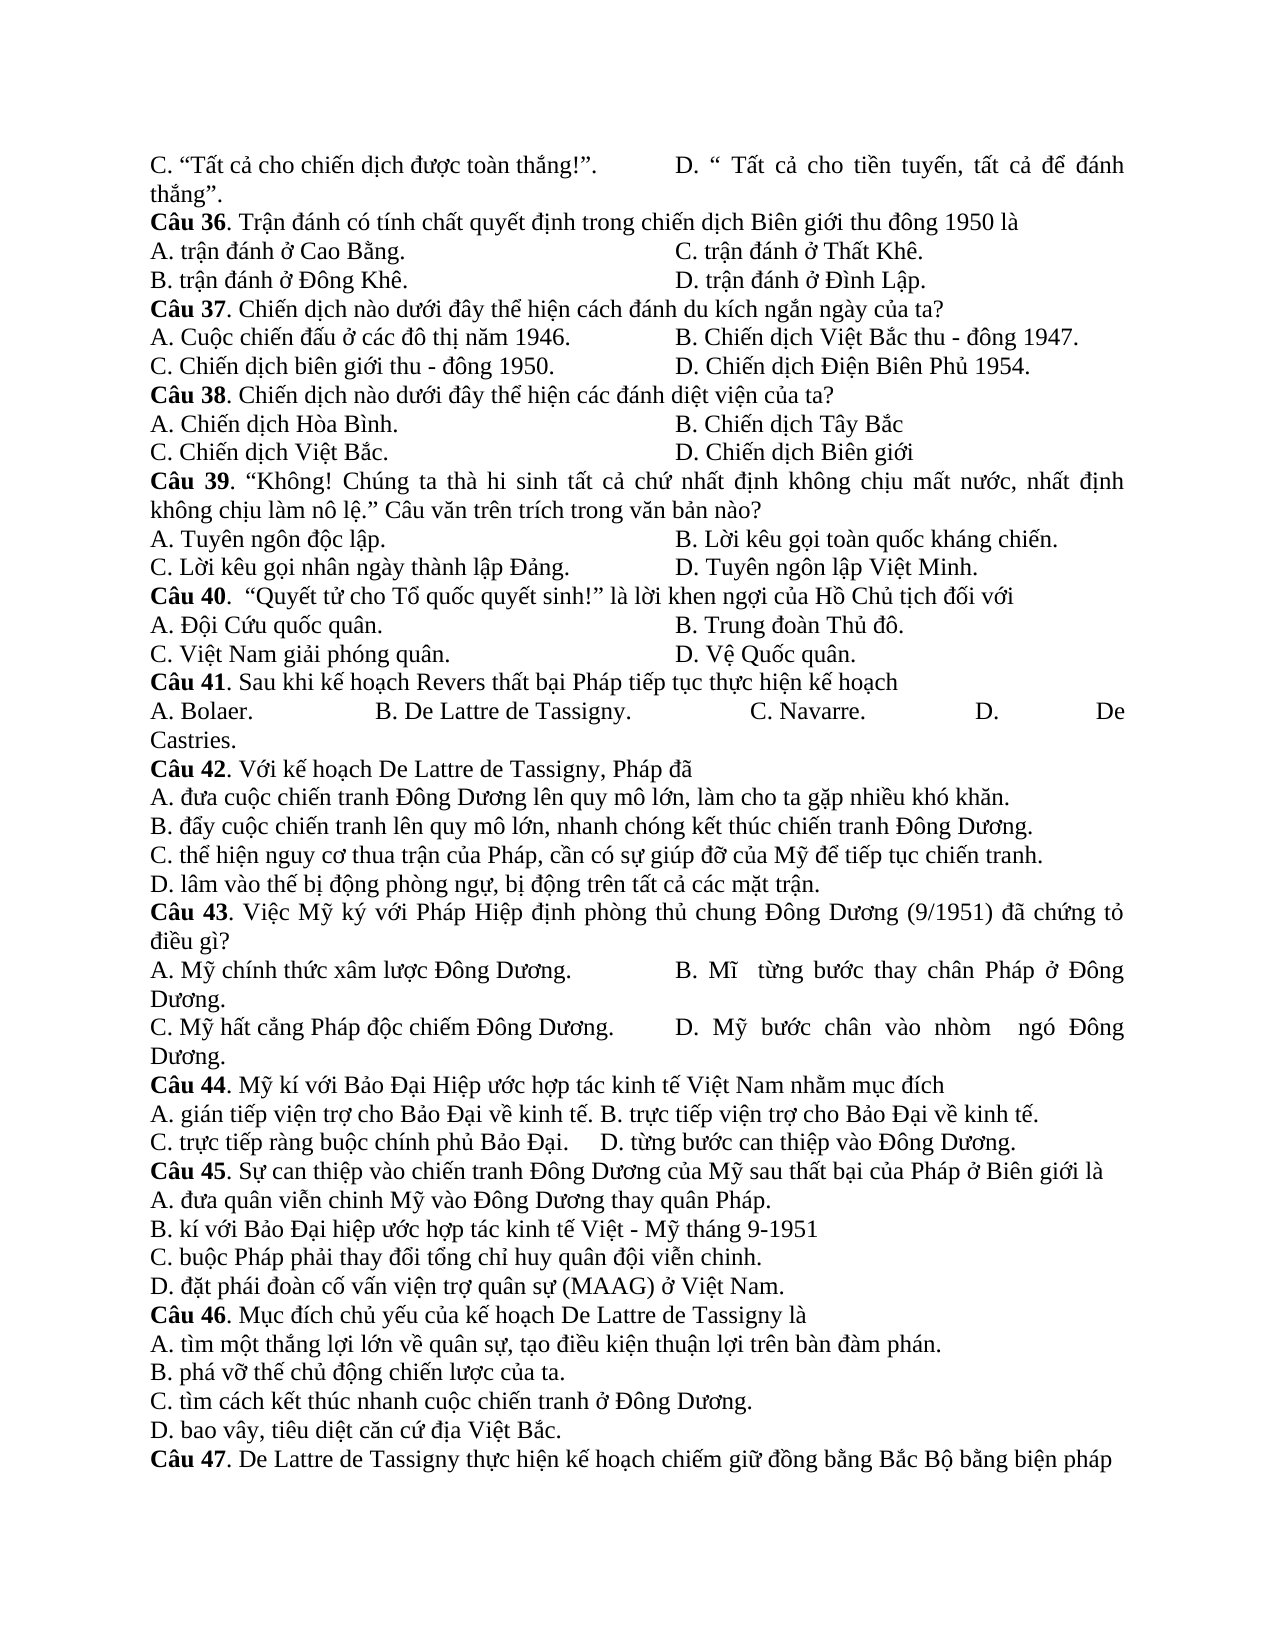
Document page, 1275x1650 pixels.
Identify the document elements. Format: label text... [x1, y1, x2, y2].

text C. Lời kêu gọi nhân ngày thành lập Đảng. D. Tuyên ngôn lập Việt Minh. [150, 552, 1125, 581]
text Câu 40. “Quyết tử cho Tổ quốc quyết sinh!” là lời khen ngợi của Hồ Chủ tịch đối với [150, 581, 1125, 610]
text C. buộc Pháp phải thay đổi tổng chỉ huy quân đội viễn chinh. [150, 1242, 1125, 1271]
text Câu 39. “Không! Chúng ta thà hi sinh tất cả chứ nhất định không chịu mất nước, nhất định không chịu làm nô lệ.” Câu văn trên trích trong văn bản nào? [150, 466, 1125, 524]
text Câu 36. Trận đánh có tính chất quyết định trong chiến dịch Biên giới thu đông 1950 là [150, 207, 1125, 236]
text A. tìm một thắng lợi lớn về quân sự, tạo điều kiện thuận lợi trên bàn đàm phán. [150, 1329, 1125, 1357]
text C. thể hiện nguy cơ thua trận của Pháp, cần có sự giúp đỡ của Mỹ để tiếp tục chiến tranh. [150, 840, 1125, 869]
text B. phá vỡ thế chủ động chiến lược của ta. [150, 1357, 1125, 1386]
text Câu 45. Sự can thiệp vào chiến tranh Đông Dương của Mỹ sau thất bại của Pháp ở Biên giới là [150, 1156, 1125, 1185]
text A. Đội Cứu quốc quân. B. Trung đoàn Thủ đô. [150, 610, 1125, 639]
text B. đẩy cuộc chiến tranh lên quy mô lớn, nhanh chóng kết thúc chiến tranh Đông Dương. [150, 811, 1125, 840]
text A. Tuyên ngôn độc lập. B. Lời kêu gọi toàn quốc kháng chiến. [150, 524, 1125, 552]
text Câu 47. De Lattre de Tassigny thực hiện kế hoạch chiếm giữ đồng bằng Bắc Bộ bằng biện pháp [150, 1444, 1125, 1472]
text Câu 42. Với kế hoạch De Lattre de Tassigny, Pháp đã [150, 754, 1125, 782]
text A. đưa quân viễn chinh Mỹ vào Đông Dương thay quân Pháp. [150, 1185, 1125, 1214]
text Câu 46. Mục đích chủ yếu của kế hoạch De Lattre de Tassigny là [150, 1300, 1125, 1329]
text B. kí với Bảo Đại hiệp ước hợp tác kinh tế Việt - Mỹ tháng 9-1951 [150, 1214, 1125, 1242]
text C. Việt Nam giải phóng quân. D. Vệ Quốc quân. [150, 639, 1125, 667]
text C. trực tiếp ràng buộc chính phủ Bảo Đại. D. từng bước can thiệp vào Đông Dương. [150, 1127, 1125, 1156]
text C. tìm cách kết thúc nhanh cuộc chiến tranh ở Đông Dương. [150, 1386, 1125, 1415]
text Câu 41. Sau khi kế hoạch Revers thất bại Pháp tiếp tục thực hiện kế hoạch [150, 667, 1125, 696]
text B. trận đánh ở Đông Khê. D. trận đánh ở Đình Lập. [150, 265, 1125, 294]
text Câu 43. Việc Mỹ ký với Pháp Hiệp định phòng thủ chung Đông Dương (9/1951) đã chứng tỏ điều gì? [150, 897, 1125, 955]
text D. đặt phái đoàn cố vấn viện trợ quân sự (MAAG) ở Việt Nam. [150, 1271, 1125, 1300]
text C. Mỹ hất cẳng Pháp độc chiếm Đông Dương. D. Mỹ bước chân vào nhòm ngó Đông Dương. [150, 1012, 1125, 1070]
text A. Mỹ chính thức xâm lược Đông Dương. B. Mĩ từng bước thay chân Pháp ở Đông Dương. [150, 955, 1125, 1012]
text A. trận đánh ở Cao Bằng. C. trận đánh ở Thất Khê. [150, 236, 1125, 265]
text A. Chiến dịch Hòa Bình. B. Chiến dịch Tây Bắc [150, 409, 1125, 437]
text Câu 44. Mỹ kí với Bảo Đại Hiệp ước hợp tác kinh tế Việt Nam nhằm mục đích [150, 1070, 1125, 1099]
text C. Chiến dịch Việt Bắc. D. Chiến dịch Biên giới [150, 437, 1125, 466]
text A. Bolaer. B. De Lattre de Tassigny. C. Navarre. D. De Castries. [150, 696, 1125, 754]
text A. Cuộc chiến đấu ở các đô thị năm 1946. B. Chiến dịch Việt Bắc thu - đông 1947. [150, 322, 1125, 351]
text C. “Tất cả cho chiến dịch được toàn thắng!”. D. “ Tất cả cho tiền tuyến, tất cả để đánh thắng”. [150, 150, 1125, 207]
text Câu 37. Chiến dịch nào dưới đây thể hiện cách đánh du kích ngắn ngày của ta? [150, 294, 1125, 322]
text D. lâm vào thế bị động phòng ngự, bị động trên tất cả các mặt trận. [150, 869, 1125, 897]
text A. đưa cuộc chiến tranh Đông Dương lên quy mô lớn, làm cho ta gặp nhiều khó khăn. [150, 782, 1125, 811]
text A. gián tiếp viện trợ cho Bảo Đại về kinh tế. B. trực tiếp viện trợ cho Bảo Đại về kinh tế. [150, 1099, 1125, 1127]
text D. bao vây, tiêu diệt căn cứ địa Việt Bắc. [150, 1415, 1125, 1444]
text C. Chiến dịch biên giới thu - đông 1950. D. Chiến dịch Điện Biên Phủ 1954. [150, 351, 1125, 380]
text Câu 38. Chiến dịch nào dưới đây thể hiện các đánh diệt viện của ta? [150, 380, 1125, 409]
